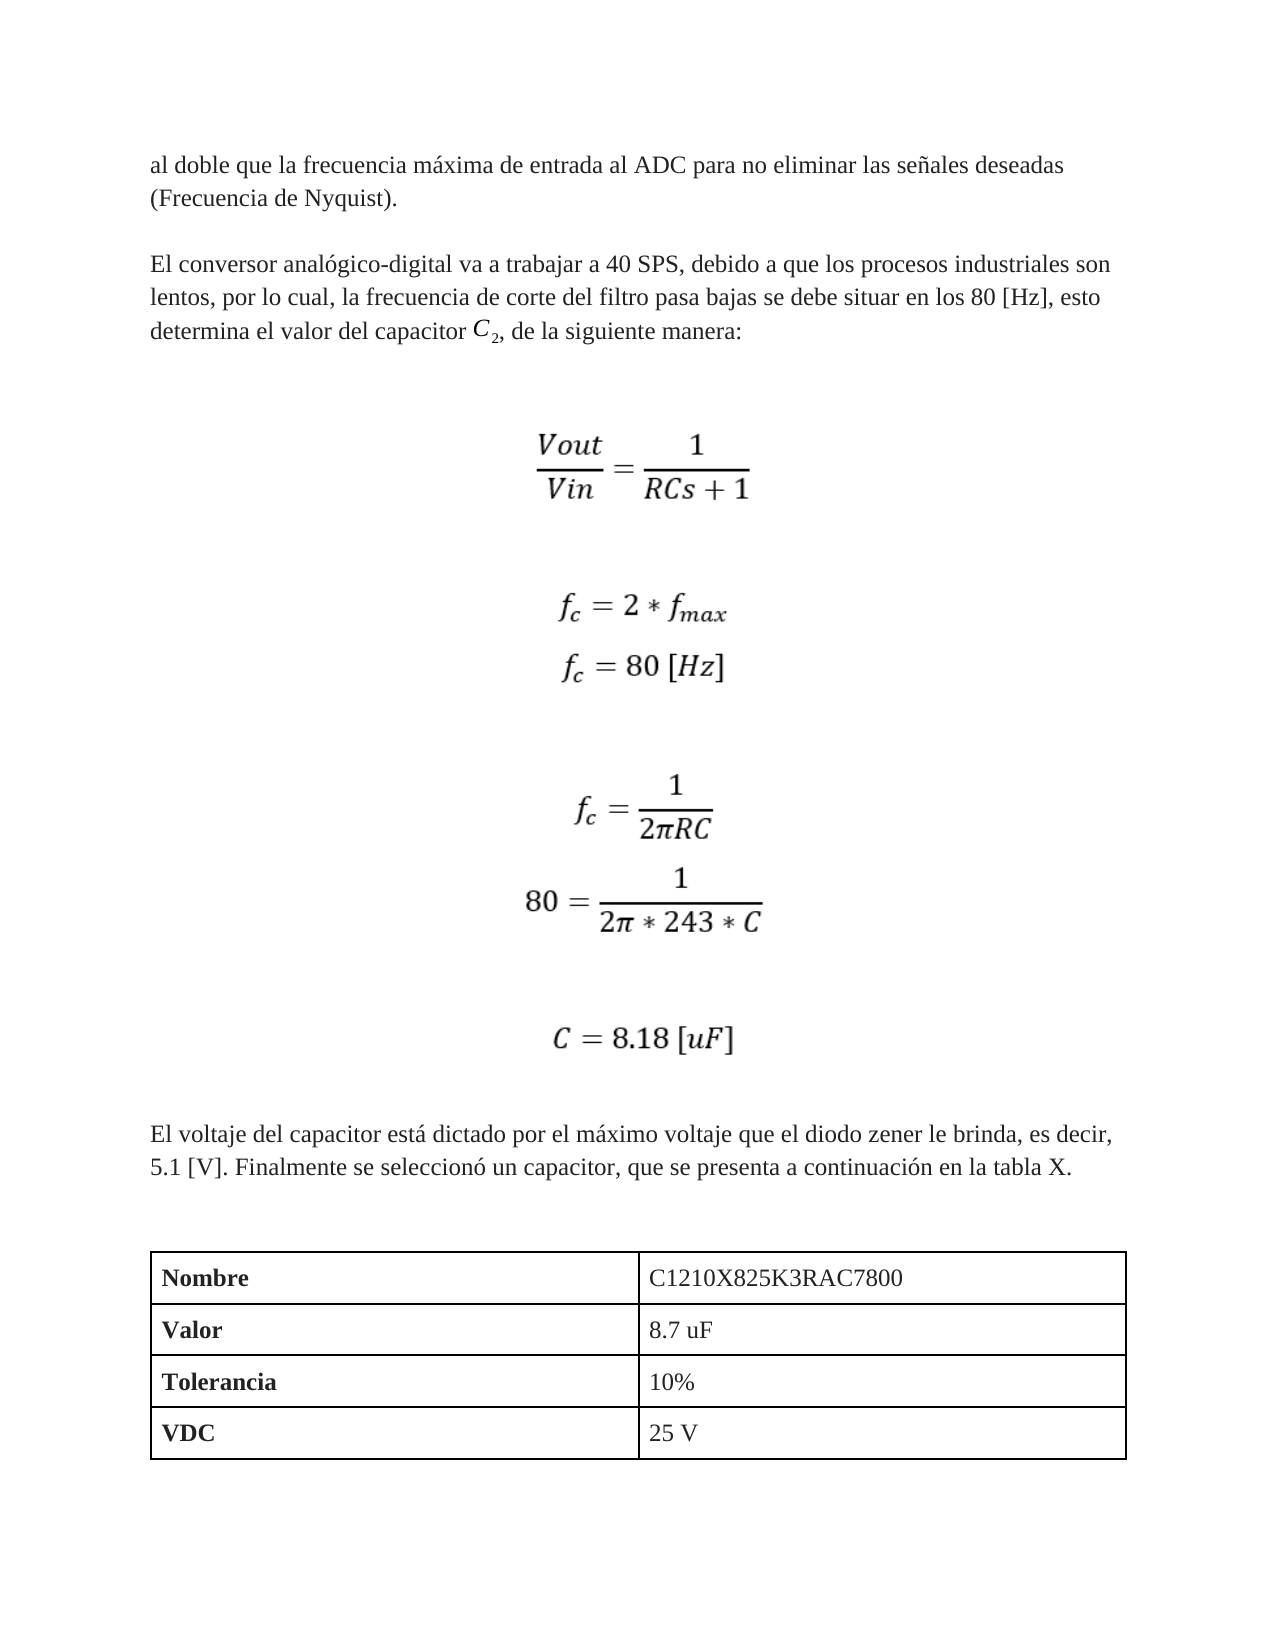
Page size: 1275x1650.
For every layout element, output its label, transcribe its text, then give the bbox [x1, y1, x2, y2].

table_cell VDC [152, 1408, 638, 1458]
table_cell Tolerancia [152, 1356, 638, 1406]
table_header C1210X825K3RAC7800 [640, 1253, 1125, 1303]
table_cell 10% [640, 1356, 1125, 1406]
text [150, 150, 1125, 212]
text El conversor analógico-digital va a trabajar a 40 SPS, debido a que los procesos industriales son lentos, por lo cual, la frecuencia de corte del filtro pasa bajas se debe situar en los 80 [Hz], esto determina el valor del capacitor , de la siguiente manera: [150, 249, 1125, 346]
table_cell 25 V [640, 1408, 1125, 1458]
text El voltaje del capacitor está dictado por el máximo voltaje que el diodo zener le brinda, es decir, 5.1 [V]. Finalmente se seleccionó un capacitor, que se presenta a continuación en la tabla X. [150, 1119, 1125, 1181]
table_cell Valor [152, 1305, 638, 1354]
table_cell 8.7 uF [640, 1305, 1125, 1354]
picture [491, 416, 785, 1082]
table_header Nombre [152, 1253, 638, 1303]
